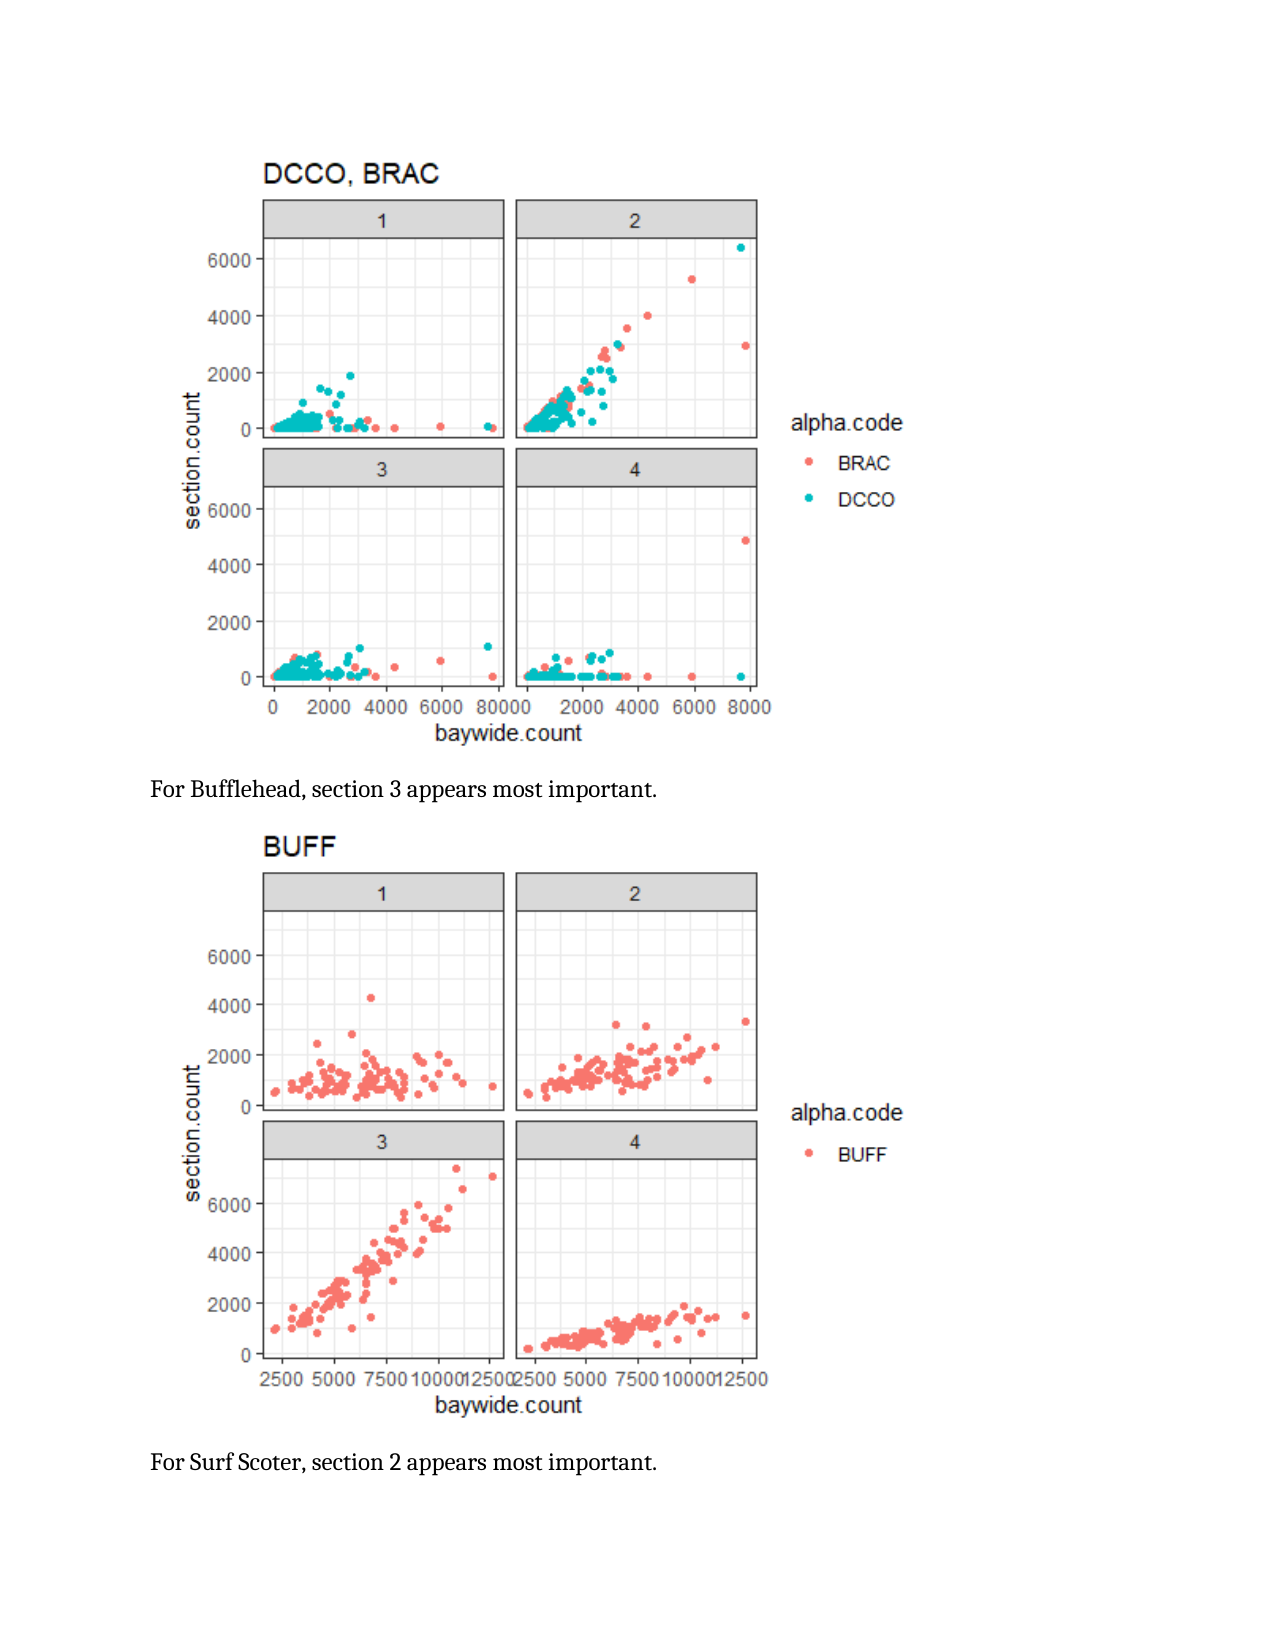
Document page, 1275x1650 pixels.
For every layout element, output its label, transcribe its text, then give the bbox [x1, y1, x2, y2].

picture [168, 150, 927, 757]
picture [168, 822, 927, 1429]
text For Bufflehead, section 3 appears most important. [150, 775, 1125, 804]
text For Surf Scoter, section 2 appears most important. [150, 1448, 1125, 1476]
